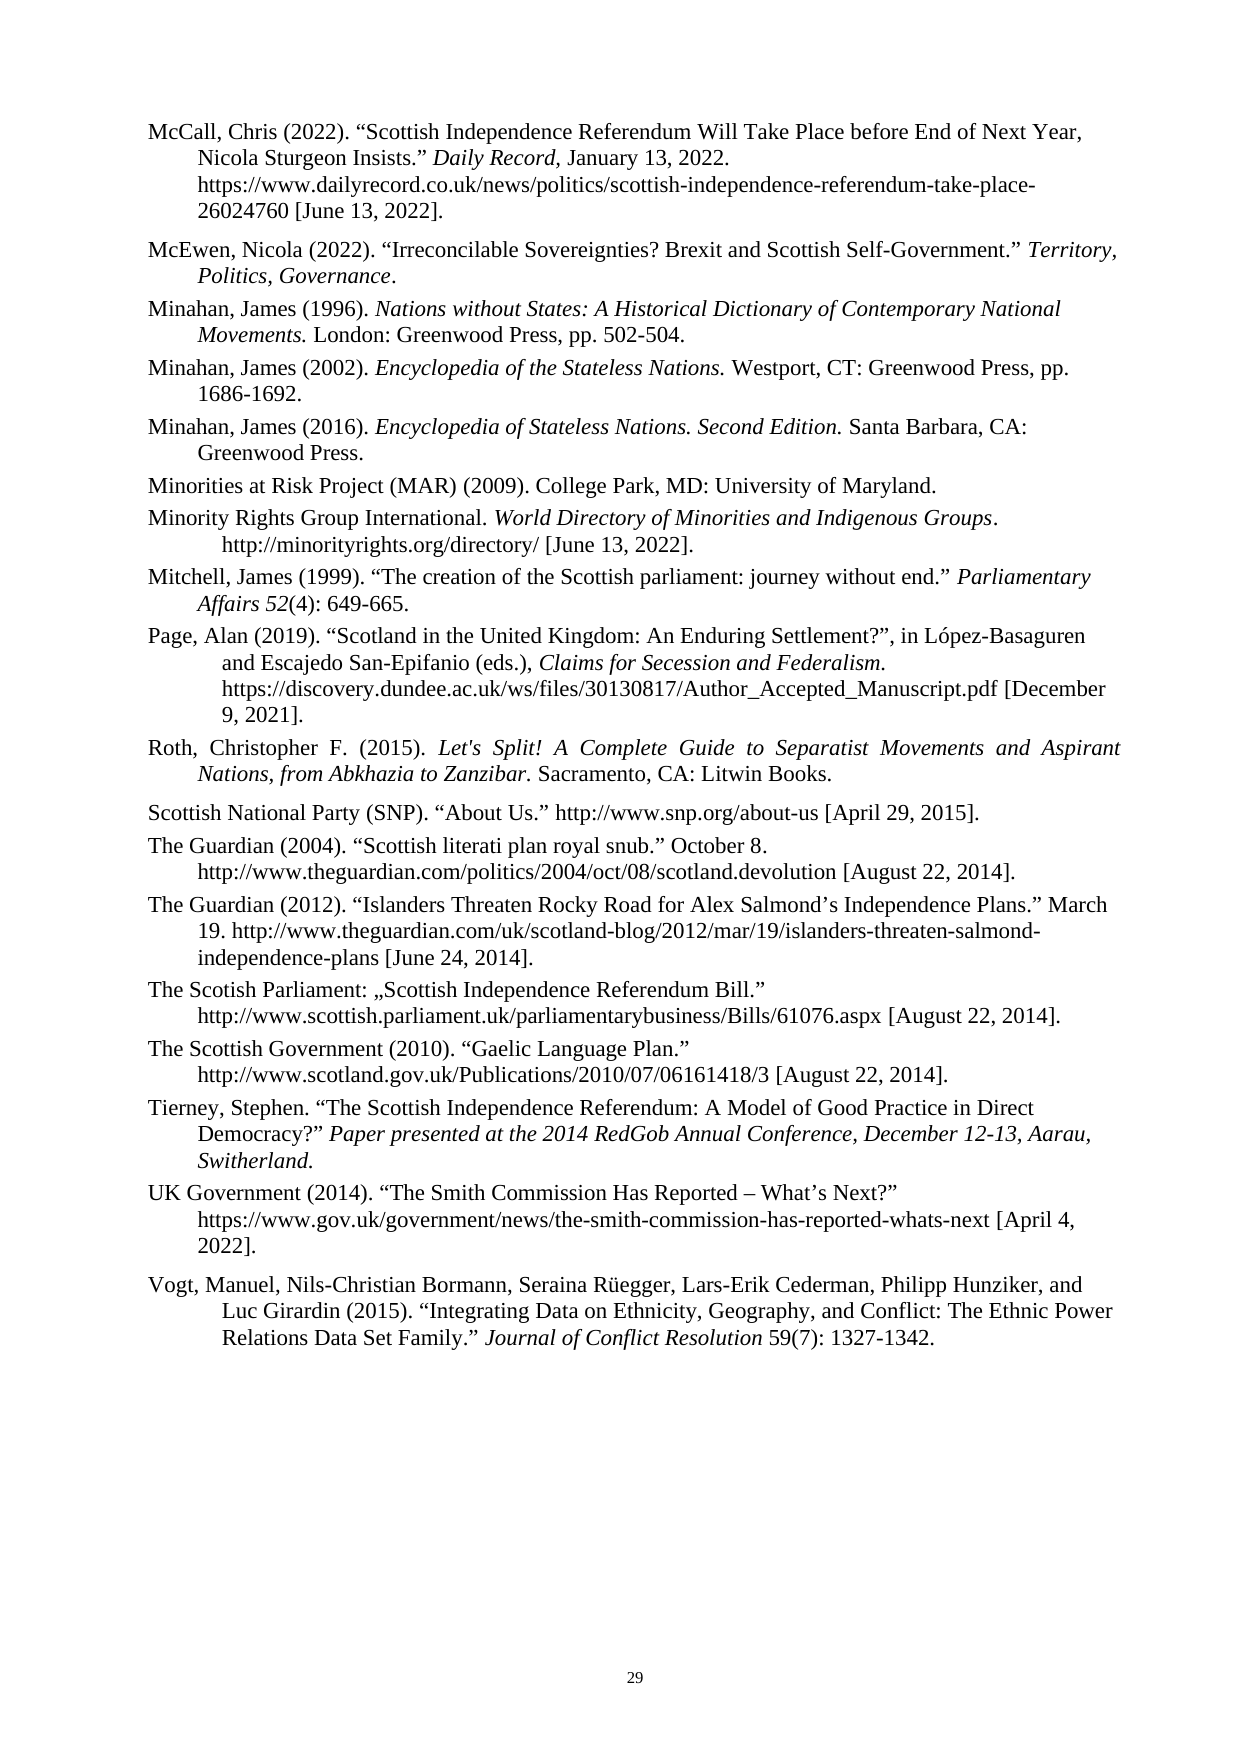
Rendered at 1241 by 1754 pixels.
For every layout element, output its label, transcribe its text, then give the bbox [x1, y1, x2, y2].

text Scottish National Party (SNP). “About Us.” http://www.snp.org/about-us [April 29, 2015]. [148, 799, 1122, 826]
text Minahan, James (2002). Encyclopedia of the Stateless Nations. Westport, CT: Greenwood Press, pp. 1686-1692. [148, 354, 1122, 407]
text The Guardian (2004). “Scottish literati plan royal snub.” October 8. http://www.theguardian.com/politics/2004/oct/08/scotland.devolution [August 22, 2014]. [148, 832, 1122, 884]
text Minority Rights Group International. World Directory of Minorities and Indigenous Groups. http://minorityrights.org/directory/ [June 13, 2022]. [148, 504, 1122, 557]
text Minorities at Risk Project (MAR) (2009). College Park, MD: University of Maryland. [148, 472, 1122, 498]
text Page, Alan (2019). “Scotland in the United Kingdom: An Enduring Settlement?”, in López-Basaguren and Escajedo San-Epifanio (eds.), Claims for Secession and Federalism. https://discovery.dundee.ac.uk/ws/files/30130817/Author_Accepted_Manuscript.pdf [December 9, 2021]. [148, 622, 1122, 728]
text Minahan, James (2016). Encyclopedia of Stateless Nations. Second Edition. Santa Barbara, CA: Greenwood Press. [148, 413, 1122, 466]
text UK Government (2014). “The Smith Commission Has Reported – What’s Next?” https://www.gov.uk/government/news/the-smith-commission-has-reported-whats-next [April 4, 2022]. [148, 1179, 1122, 1258]
text Minahan, James (1996). Nations without States: A Historical Dictionary of Contemporary National Movements. London: Greenwood Press, pp. 502-504. [148, 295, 1122, 348]
text The Guardian (2012). “Islanders Threaten Rocky Road for Alex Salmond’s Independence Plans.” March 19. http://www.theguardian.com/uk/scotland-blog/2012/mar/19/islanders-threaten-salmond-independence-plans [June 24, 2014]. [148, 891, 1122, 970]
text Vogt, Manuel, Nils-Christian Bormann, Seraina Rüegger, Lars-Erik Cederman, Philipp Hunziker, and Luc Girardin (2015). “Integrating Data on Ethnicity, Geography, and Conflict: The Ethnic Power Relations Data Set Family.” Journal of Conflict Resolution 59(7): 1327-1342. [148, 1271, 1122, 1350]
text Tierney, Stephen. “The Scottish Independence Referendum: A Model of Good Practice in Direct Democracy?” Paper presented at the 2014 RedGob Annual Conference, December 12-13, Aarau, Switherland. [148, 1094, 1122, 1173]
text The Scotish Parliament: „Scottish Independence Referendum Bill.” http://www.scottish.parliament.uk/parliamentarybusiness/Bills/61076.aspx [August 22, 2014]. [148, 976, 1122, 1029]
text The Scottish Government (2010). “Gaelic Language Plan.” http://www.scotland.gov.uk/Publications/2010/07/06161418/3 [August 22, 2014]. [148, 1035, 1122, 1088]
text McEwen, Nicola (2022). “Irreconcilable Sovereignties? Brexit and Scottish Self-Government.” Territory, Politics, Governance. [148, 236, 1122, 289]
text Mitchell, James (1999). “The creation of the Scottish parliament: journey without end.” Parliamentary Affairs 52(4): 649-665. [148, 563, 1122, 616]
text McCall, Chris (2022). “Scottish Independence Referendum Will Take Place before End of Next Year, Nicola Sturgeon Insists.” Daily Record, January 13, 2022. https://www.dailyrecord.co.uk/news/politics/scottish-independence-referendum-take-place-26024760 [June 13, 2022]. [148, 118, 1122, 223]
text Roth, Christopher F. (2015). Let's Split! A Complete Guide to Separatist Movements and Aspirant Nations, from Abkhazia to Zanzibar. Sacramento, CA: Litwin Books. [148, 734, 1122, 787]
